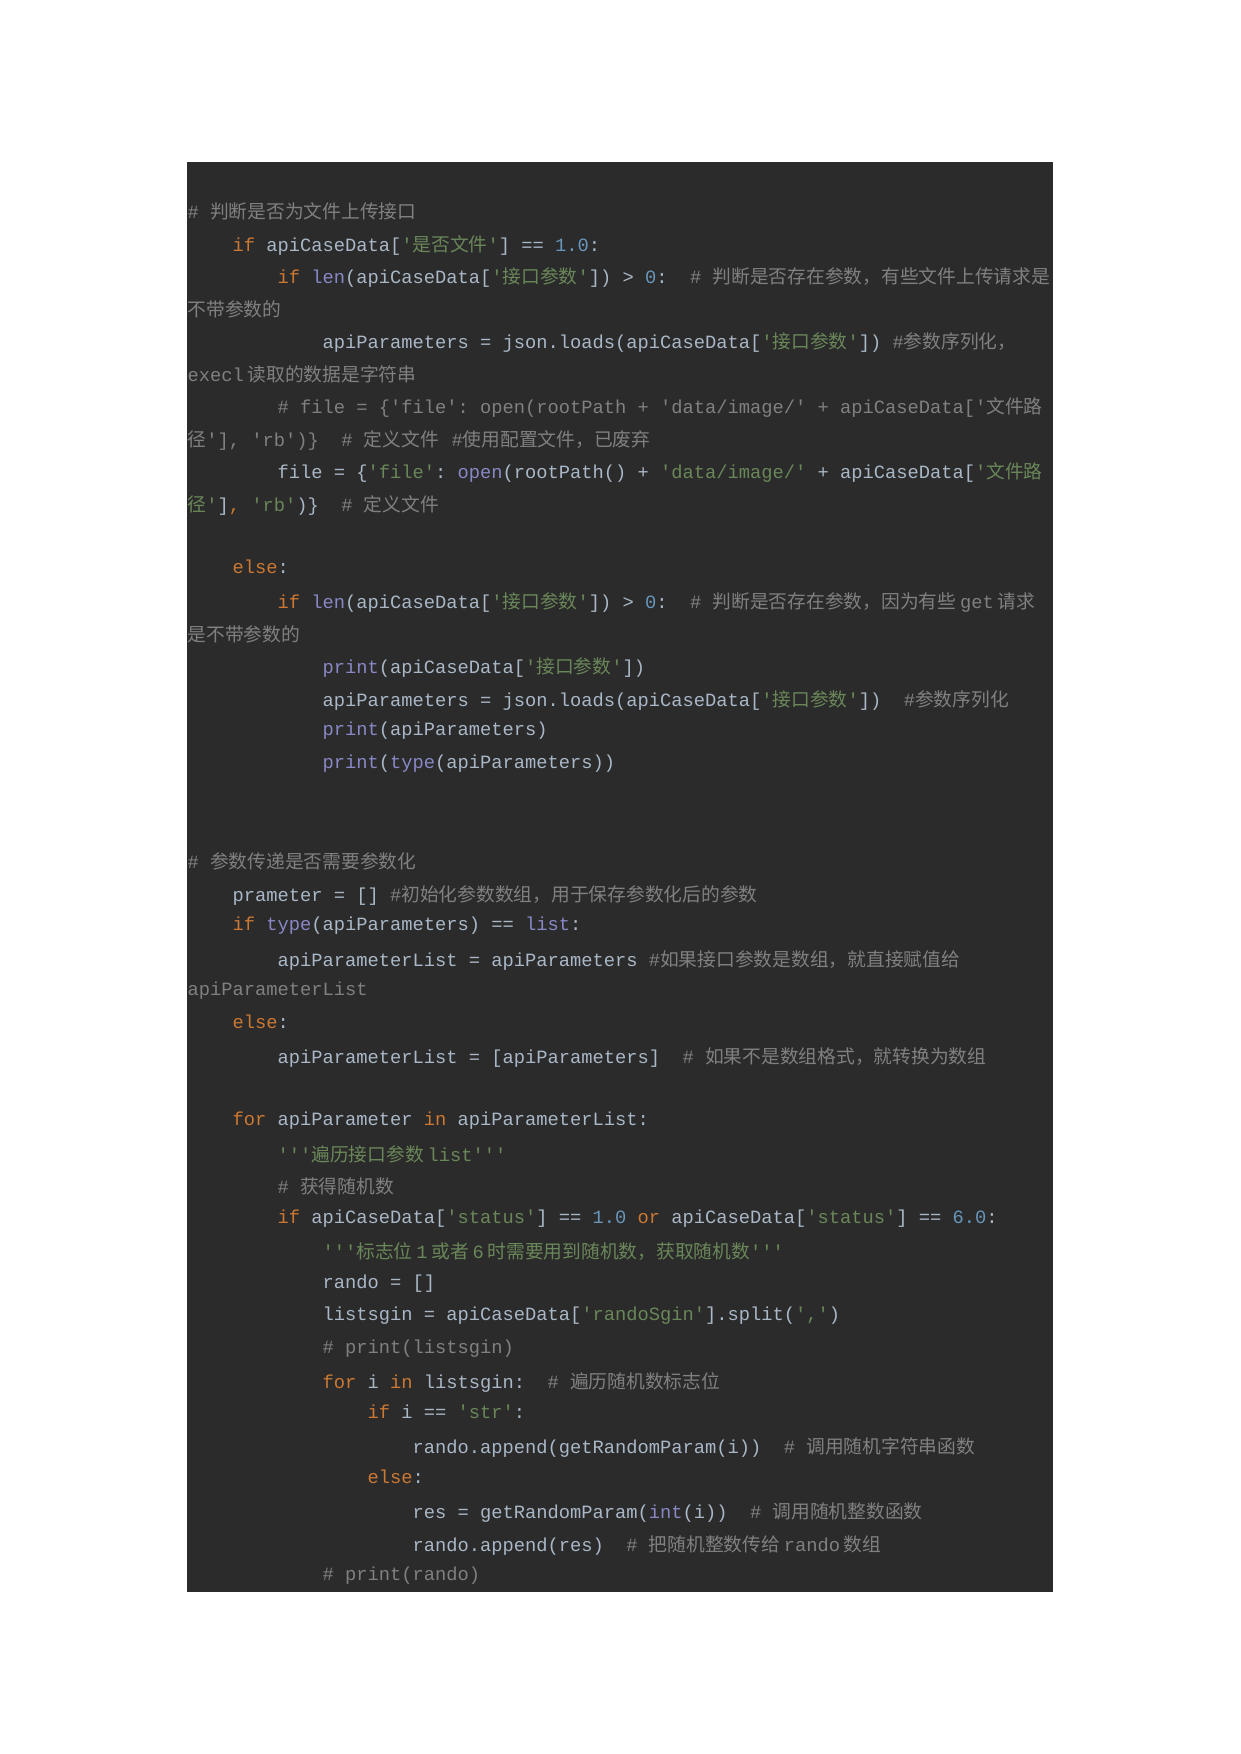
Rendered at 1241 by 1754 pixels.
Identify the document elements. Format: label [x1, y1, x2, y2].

text [187, 162, 1053, 1592]
